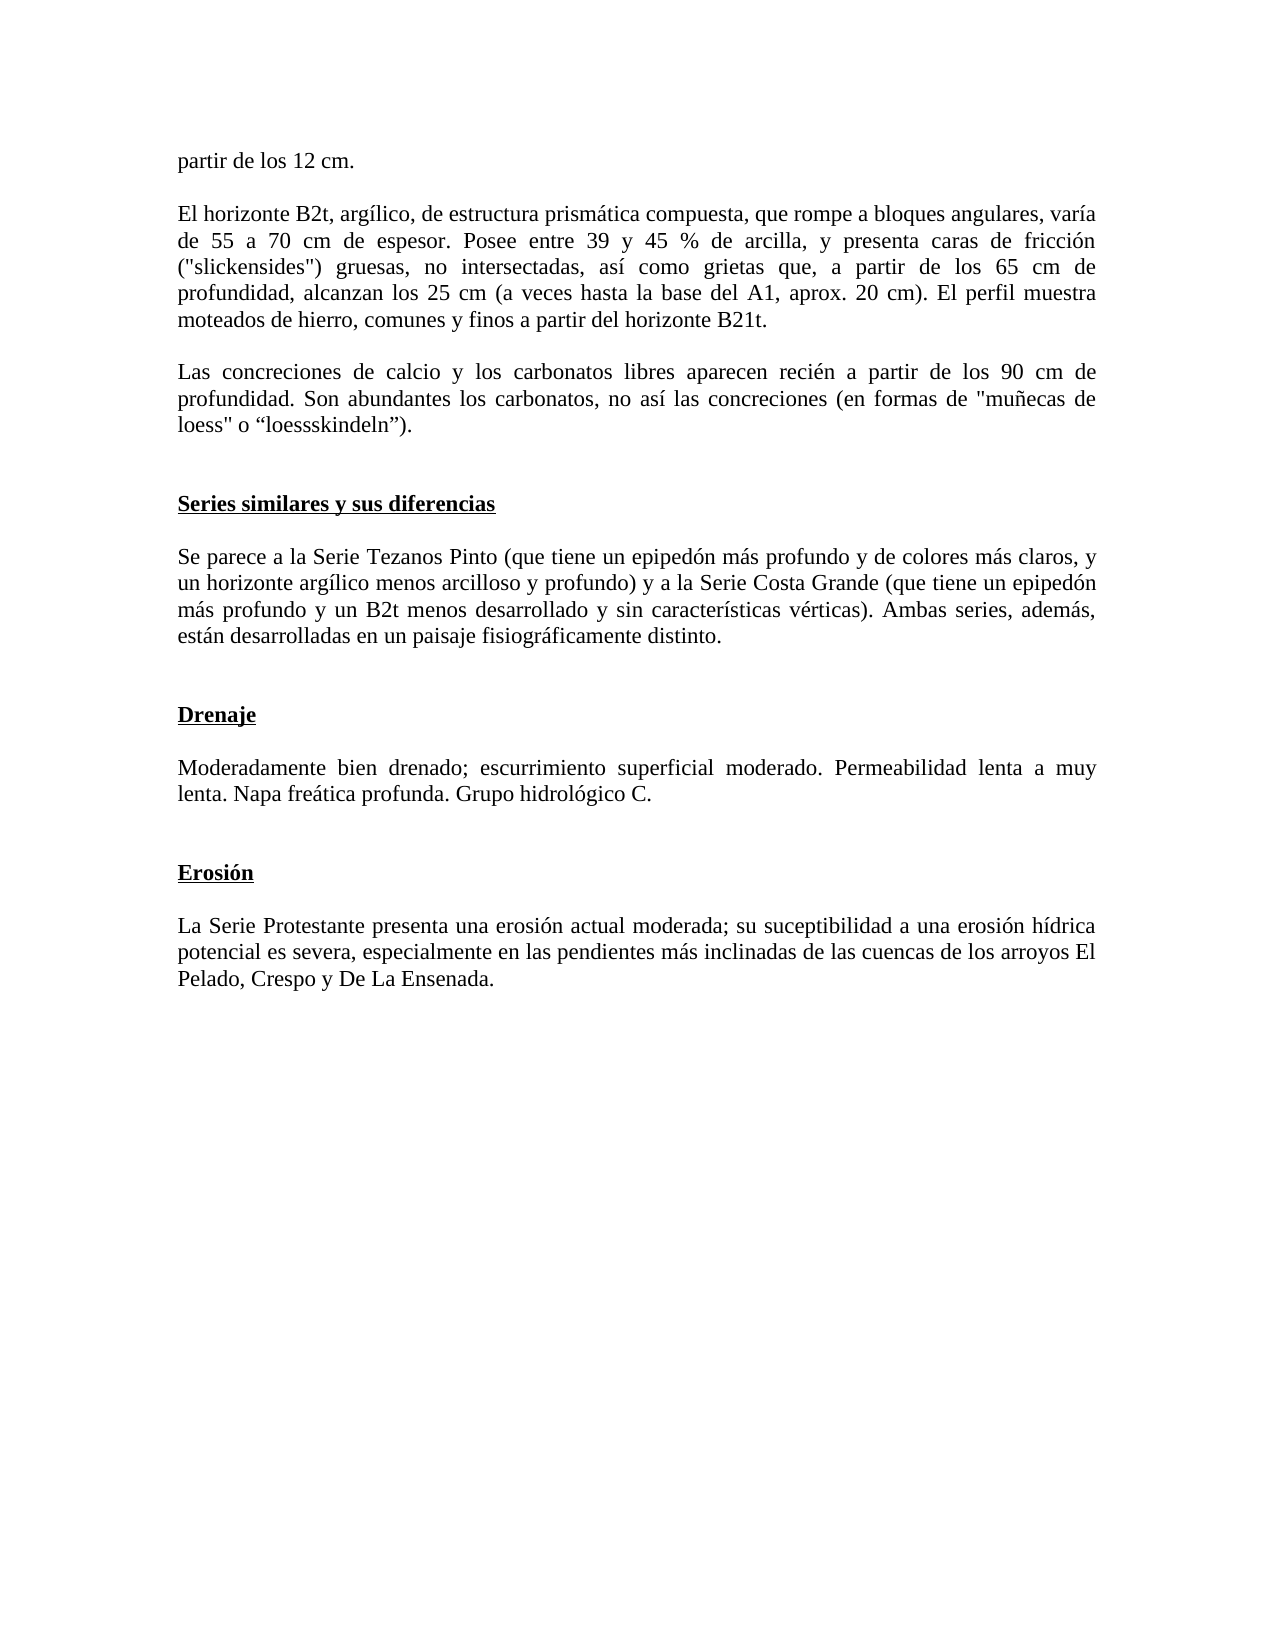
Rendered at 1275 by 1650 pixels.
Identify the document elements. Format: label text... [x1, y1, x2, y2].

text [177, 148, 1098, 174]
text Se parece a la Serie Tezanos Pinto (que tiene un epipedón más profundo y de colores más claros, y un horizonte argílico menos arcilloso y profundo) y a la Serie Costa Grande (que tiene un epipedón más profundo y un B2t menos desarrollado y sin características vérticas). Ambas series, además, están desarrolladas en un paisaje fisiográficamente distinto. [177, 543, 1098, 648]
text Drenaje [177, 701, 1098, 727]
text Las concreciones de calcio y los carbonatos libres aparecen recién a partir de los 90 cm de profundidad. Son abundantes los carbonatos, no así las concreciones (en formas de "muñecas de loess" o “loessskindeln”). [177, 358, 1098, 437]
text El horizonte B2t, argílico, de estructura prismática compuesta, que rompe a bloques angulares, varía de 55 a 70 cm de espesor. Posee entre 39 y 45 % de arcilla, y presenta caras de fricción ("slickensides") gruesas, no intersectadas, así como grietas que, a partir de los 65 cm de profundidad, alcanzan los 25 cm (a veces hasta la base del A1, aprox. 20 cm). El perfil muestra moteados de hierro, comunes y finos a partir del horizonte B21t. [177, 200, 1098, 332]
text Moderadamente bien drenado; escurrimiento superficial moderado. Permeabilidad lenta a muy lenta. Napa freática profunda. Grupo hidrológico C. [177, 754, 1098, 806]
text La Serie Protestante presenta una erosión actual moderada; su suceptibilidad a una erosión hídrica potencial es severa, especialmente en las pendientes más inclinadas de las cuencas de los arroyos El Pelado, Crespo y De La Ensenada. [177, 912, 1098, 991]
text Erosión [177, 859, 1098, 886]
text Series similares y sus diferencias [177, 490, 1098, 517]
